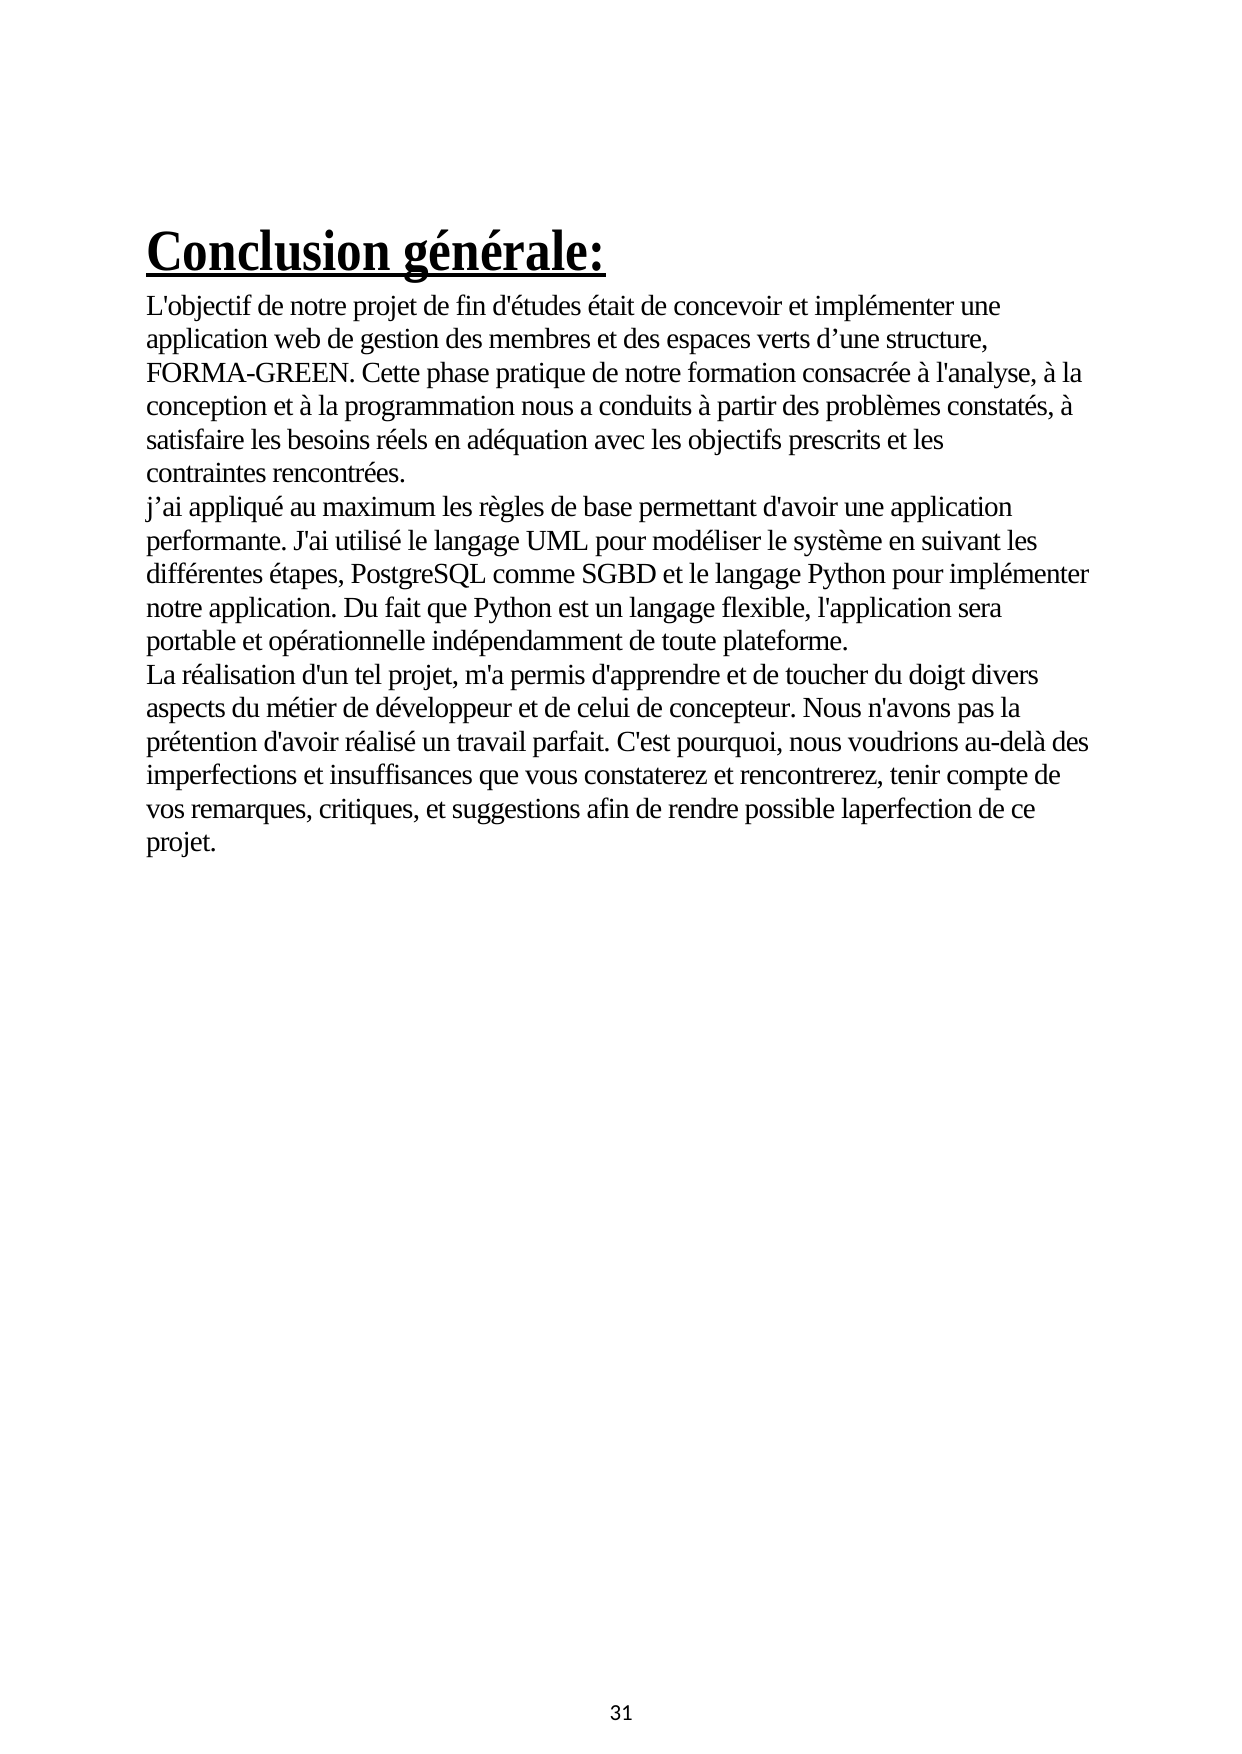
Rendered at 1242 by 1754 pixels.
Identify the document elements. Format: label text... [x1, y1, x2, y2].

subtitle Conclusion générale: [146, 216, 1096, 283]
text L'objectif de notre projet de fin d'études était de concevoir et implémenter une application web de gestion des membres et des espaces verts d’une structure, FORMA-GREEN. Cette phase pratique de notre formation consacrée à l'analyse, à la conception et à la programmation nous a conduits à partir des problèmes constatés, à satisfaire les besoins réels en adéquation avec les objectifs prescrits et les contraintes rencontrées. j’ai appliqué au maximum les règles de base permettant d'avoir une application performante. J'ai utilisé le langage UML pour modéliser le système en suivant les différentes étapes, PostgreSQL comme SGBD et le langage Python pour implémenter notre application. Du fait que Python est un langage flexible, l'application sera portable et opérationnelle indépendamment de toute plateforme. La réalisation d'un tel projet, m'a permis d'apprendre et de toucher du doigt divers aspects du métier de développeur et de celui de concepteur. Nous n'avons pas la prétention d'avoir réalisé un travail parfait. C'est pourquoi, nous voudrions au-delà des imperfections et insuffisances que vous constaterez et rencontrerez, tenir compte de vos remarques, critiques, et suggestions afin de rendre possible laperfection de ce projet. [146, 288, 1096, 858]
